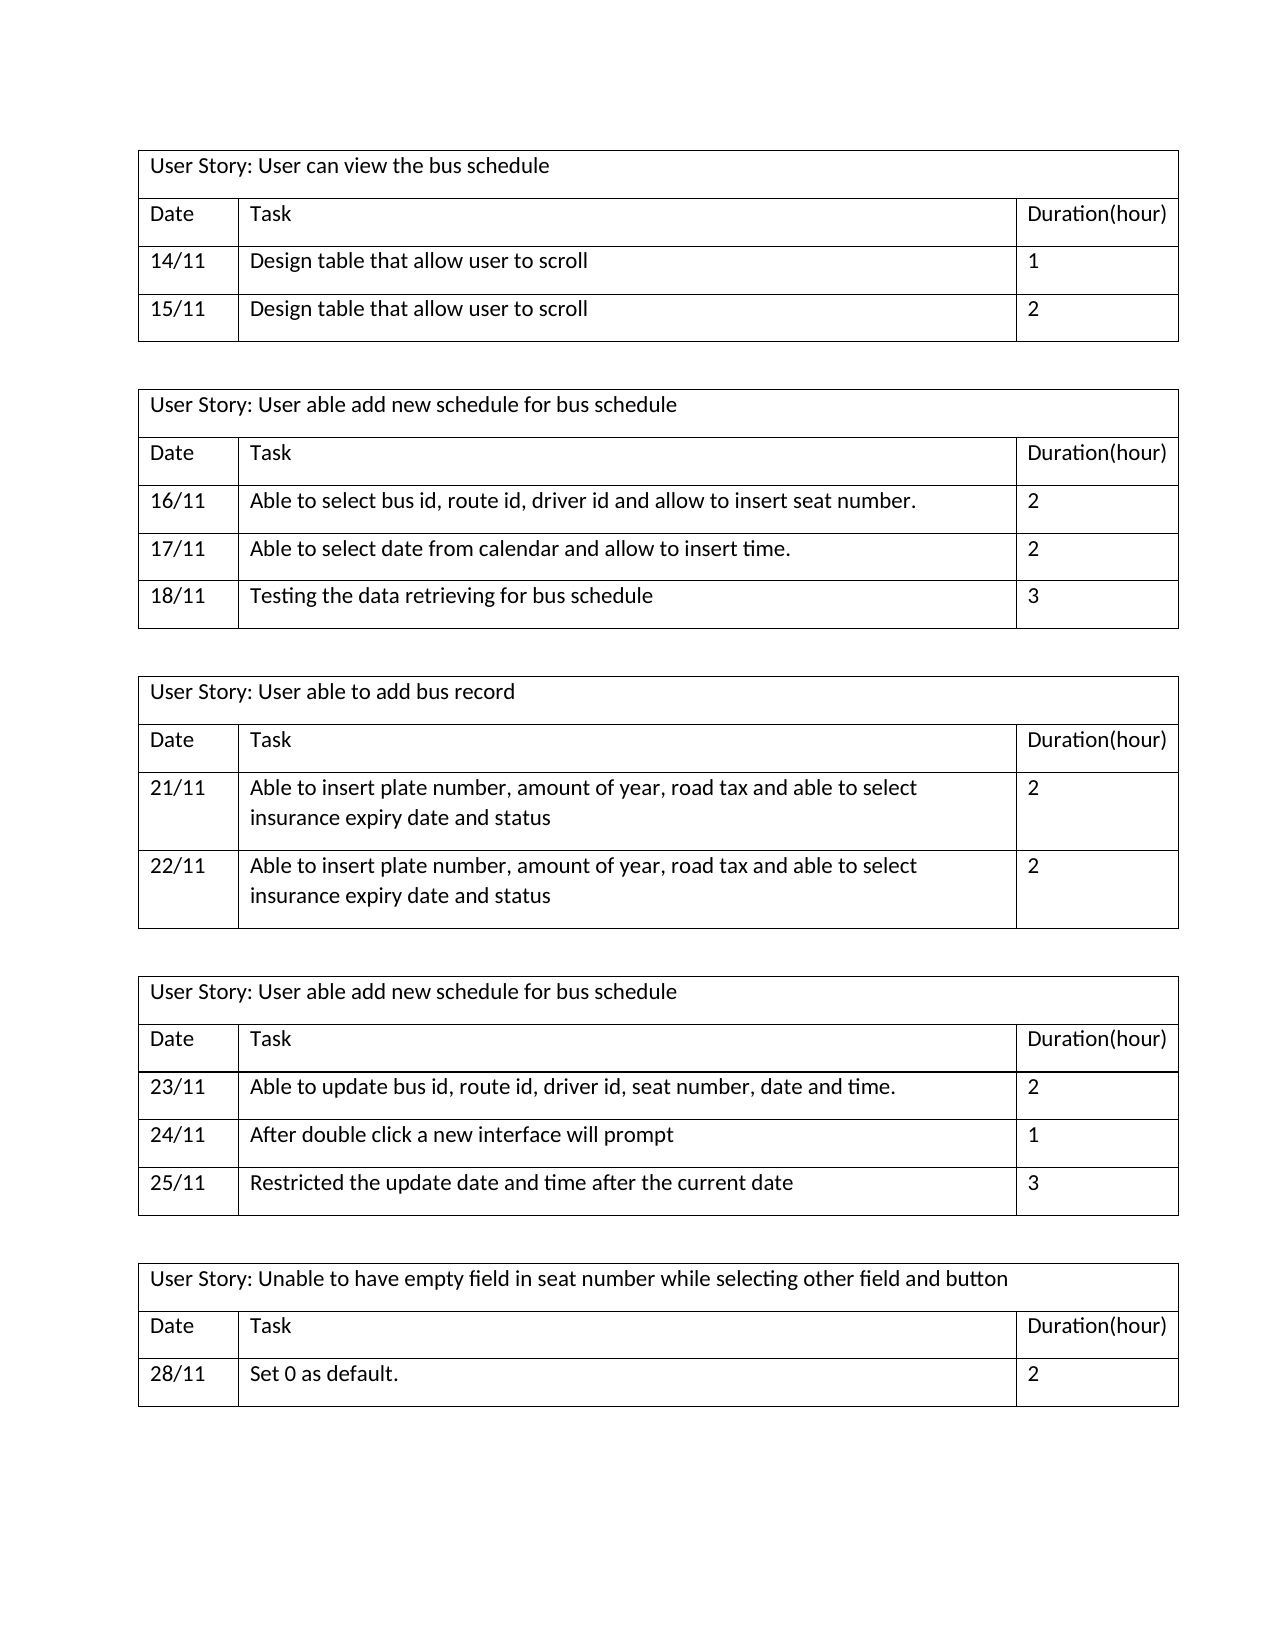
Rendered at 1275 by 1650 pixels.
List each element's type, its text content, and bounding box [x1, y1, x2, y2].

table_cell Restricted the update date and time after the current date [239, 1168, 1016, 1215]
table_cell 14/11 [139, 247, 238, 293]
table_cell 2 [1017, 534, 1178, 580]
table_cell Able to insert plate number, amount of year, road tax and able to select insurance expiry date and status [239, 773, 1016, 850]
table_cell Duration(hour) [1017, 1312, 1178, 1358]
table_cell 15/11 [139, 295, 238, 341]
table_cell Testing the data retrieving for bus schedule [239, 581, 1016, 628]
table_cell 3 [1017, 581, 1178, 628]
table_cell Design table that allow user to scroll [239, 295, 1016, 341]
table_cell Date [139, 199, 238, 246]
table_cell 2 [1017, 851, 1178, 928]
table_cell Able to insert plate number, amount of year, road tax and able to select insurance expiry date and status [239, 851, 1016, 928]
table_cell 1 [1017, 247, 1178, 293]
table_cell After double click a new interface will prompt [239, 1120, 1016, 1167]
table_cell 3 [1017, 1168, 1178, 1215]
table_header User Story: User able add new schedule for bus schedule [139, 977, 1178, 1023]
table_cell 21/11 [139, 773, 238, 850]
table_cell Date [139, 1025, 238, 1071]
table_header User Story: User able add new schedule for bus schedule [139, 390, 1178, 437]
table_header User Story: User able to add bus record [139, 677, 1178, 724]
table_cell Set 0 as default. [239, 1359, 1016, 1406]
table_cell Able to update bus id, route id, driver id, seat number, date and time. [239, 1073, 1016, 1119]
table_cell Duration(hour) [1017, 725, 1178, 772]
table_cell Task [239, 1025, 1016, 1071]
table_cell 23/11 [139, 1073, 238, 1119]
table_cell 2 [1017, 1359, 1178, 1406]
table_cell Date [139, 1312, 238, 1358]
table_cell Date [139, 438, 238, 485]
table_header User Story: Unable to have empty field in seat number while selecting other field and button [139, 1264, 1178, 1311]
table_cell 2 [1017, 1073, 1178, 1119]
table_cell Date [139, 725, 238, 772]
table_cell Task [239, 1312, 1016, 1358]
table_cell Task [239, 725, 1016, 772]
table_cell 1 [1017, 1120, 1178, 1167]
table_cell Duration(hour) [1017, 1025, 1178, 1071]
table_cell 22/11 [139, 851, 238, 928]
table_cell 2 [1017, 486, 1178, 533]
table_cell Task [239, 438, 1016, 485]
table_header User Story: User can view the bus schedule [139, 151, 1178, 198]
table_cell 2 [1017, 295, 1178, 341]
table_cell Able to select date from calendar and allow to insert time. [239, 534, 1016, 580]
table_cell Able to select bus id, route id, driver id and allow to insert seat number. [239, 486, 1016, 533]
table_cell 17/11 [139, 534, 238, 580]
table_cell Design table that allow user to scroll [239, 247, 1016, 293]
table_cell 16/11 [139, 486, 238, 533]
table_cell Task [239, 199, 1016, 246]
table_cell 18/11 [139, 581, 238, 628]
table_cell 2 [1017, 773, 1178, 850]
table_cell Duration(hour) [1017, 199, 1178, 246]
table_cell Duration(hour) [1017, 438, 1178, 485]
table_cell 25/11 [139, 1168, 238, 1215]
table_cell 24/11 [139, 1120, 238, 1167]
table_cell 28/11 [139, 1359, 238, 1406]
